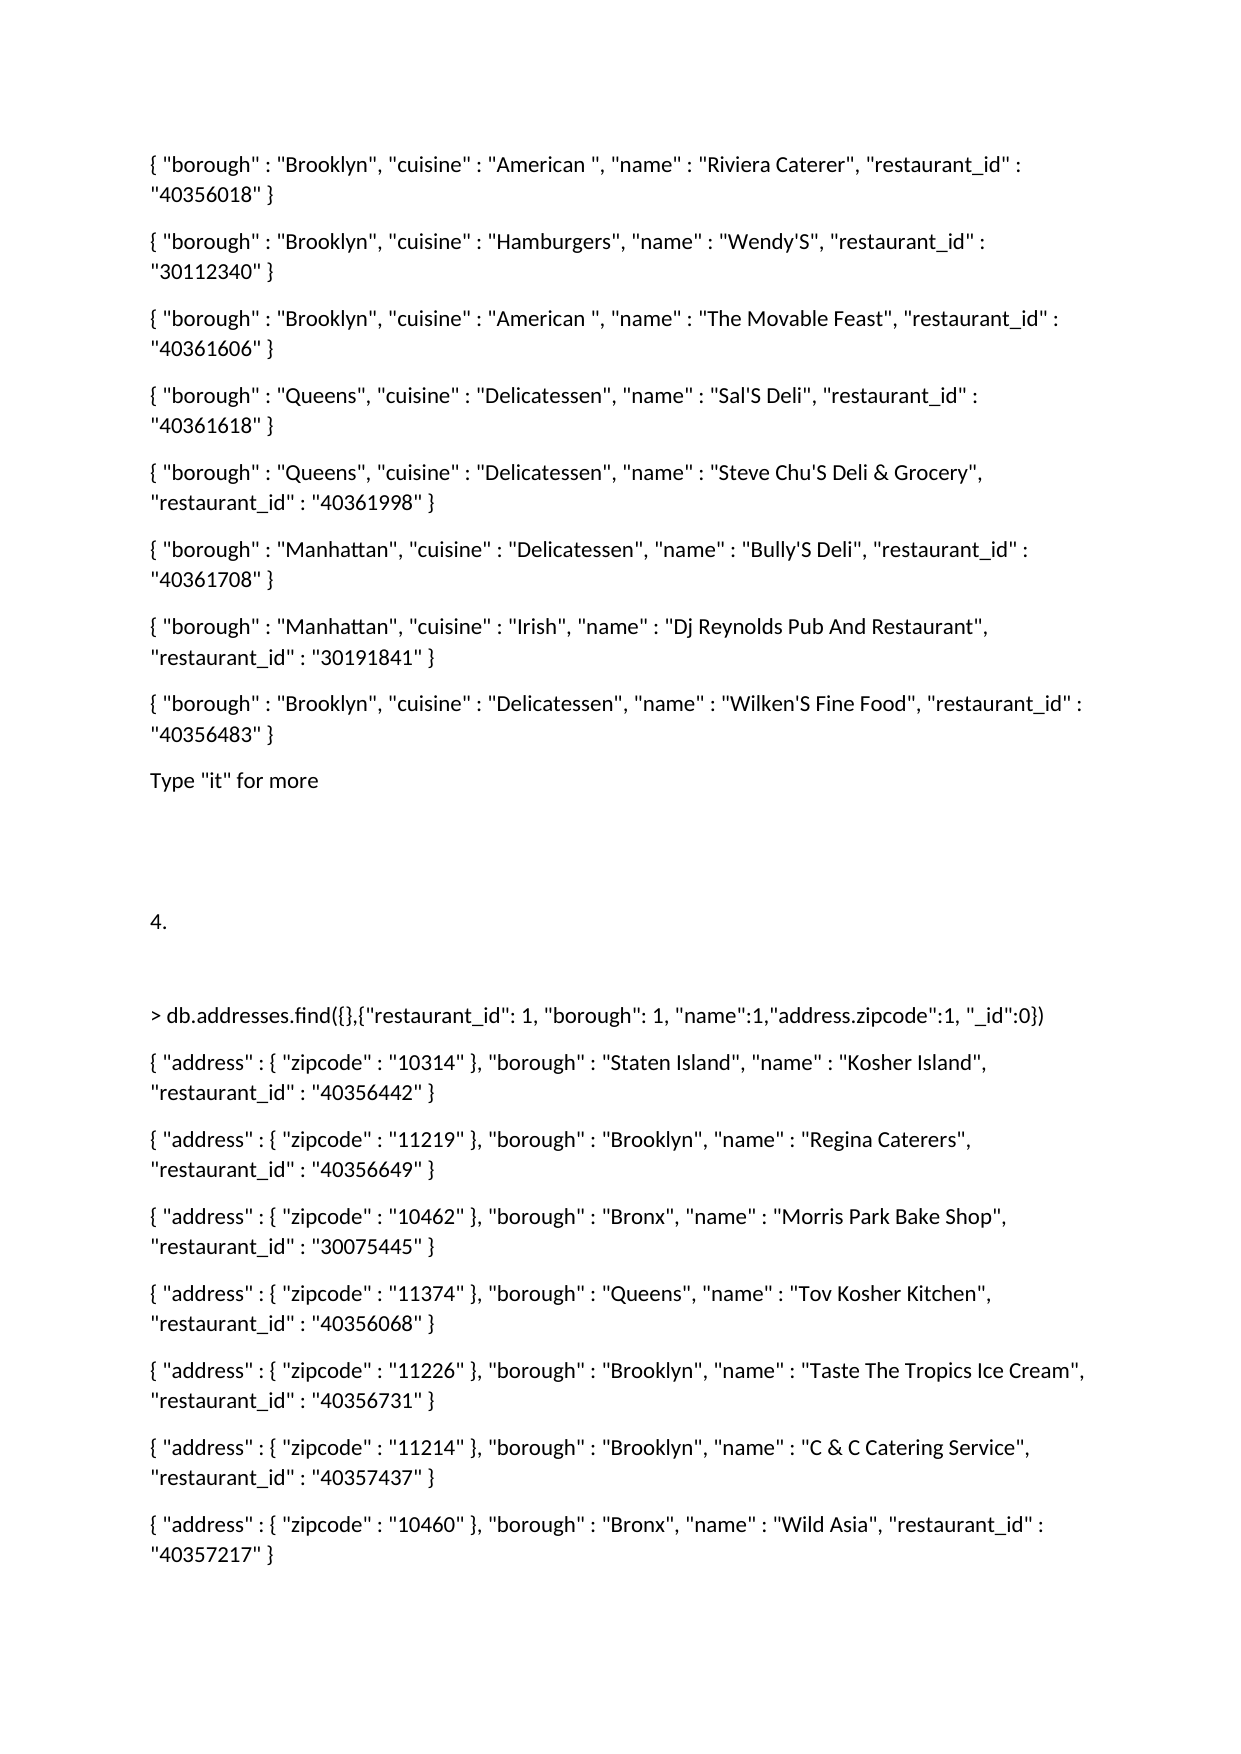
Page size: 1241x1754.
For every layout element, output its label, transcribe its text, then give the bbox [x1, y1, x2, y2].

text { "address" : { "zipcode" : "11374" }, "borough" : "Queens", "name" : "Tov Kosher Kitchen", "restaurant_id" : "40356068" } [150, 1279, 1090, 1337]
text { "borough" : "Brooklyn", "cuisine" : "American ", "name" : "The Movable Feast", "restaurant_id" : "40361606" } [150, 304, 1090, 362]
text { "borough" : "Manhattan", "cuisine" : "Irish", "name" : "Dj Reynolds Pub And Restaurant", "restaurant_id" : "30191841" } [150, 612, 1090, 671]
text { "borough" : "Queens", "cuisine" : "Delicatessen", "name" : "Sal'S Deli", "restaurant_id" : "40361618" } [150, 381, 1090, 439]
text > db.addresses.find({},{"restaurant_id": 1, "borough": 1, "name":1,"address.zipcode":1, "_id":0}) [150, 1001, 1090, 1029]
text { "borough" : "Brooklyn", "cuisine" : "American ", "name" : "Riviera Caterer", "restaurant_id" : "40356018" } [150, 150, 1090, 208]
text 4. [150, 907, 1090, 935]
text { "borough" : "Queens", "cuisine" : "Delicatessen", "name" : "Steve Chu'S Deli & Grocery", "restaurant_id" : "40361998" } [150, 458, 1090, 517]
text { "address" : { "zipcode" : "10462" }, "borough" : "Bronx", "name" : "Morris Park Bake Shop", "restaurant_id" : "30075445" } [150, 1202, 1090, 1260]
text { "address" : { "zipcode" : "11214" }, "borough" : "Brooklyn", "name" : "C & C Catering Service", "restaurant_id" : "40357437" } [150, 1433, 1090, 1492]
text { "address" : { "zipcode" : "10314" }, "borough" : "Staten Island", "name" : "Kosher Island", "restaurant_id" : "40356442" } [150, 1048, 1090, 1106]
text { "borough" : "Brooklyn", "cuisine" : "Delicatessen", "name" : "Wilken'S Fine Food", "restaurant_id" : "40356483" } [150, 689, 1090, 748]
text Type "it" for more [150, 767, 1090, 795]
text { "borough" : "Manhattan", "cuisine" : "Delicatessen", "name" : "Bully'S Deli", "restaurant_id" : "40361708" } [150, 535, 1090, 594]
text { "address" : { "zipcode" : "11219" }, "borough" : "Brooklyn", "name" : "Regina Caterers", "restaurant_id" : "40356649" } [150, 1125, 1090, 1183]
text { "address" : { "zipcode" : "10460" }, "borough" : "Bronx", "name" : "Wild Asia", "restaurant_id" : "40357217" } [150, 1510, 1090, 1569]
text { "address" : { "zipcode" : "11226" }, "borough" : "Brooklyn", "name" : "Taste The Tropics Ice Cream", "restaurant_id" : "40356731" } [150, 1356, 1090, 1414]
text { "borough" : "Brooklyn", "cuisine" : "Hamburgers", "name" : "Wendy'S", "restaurant_id" : "30112340" } [150, 227, 1090, 285]
